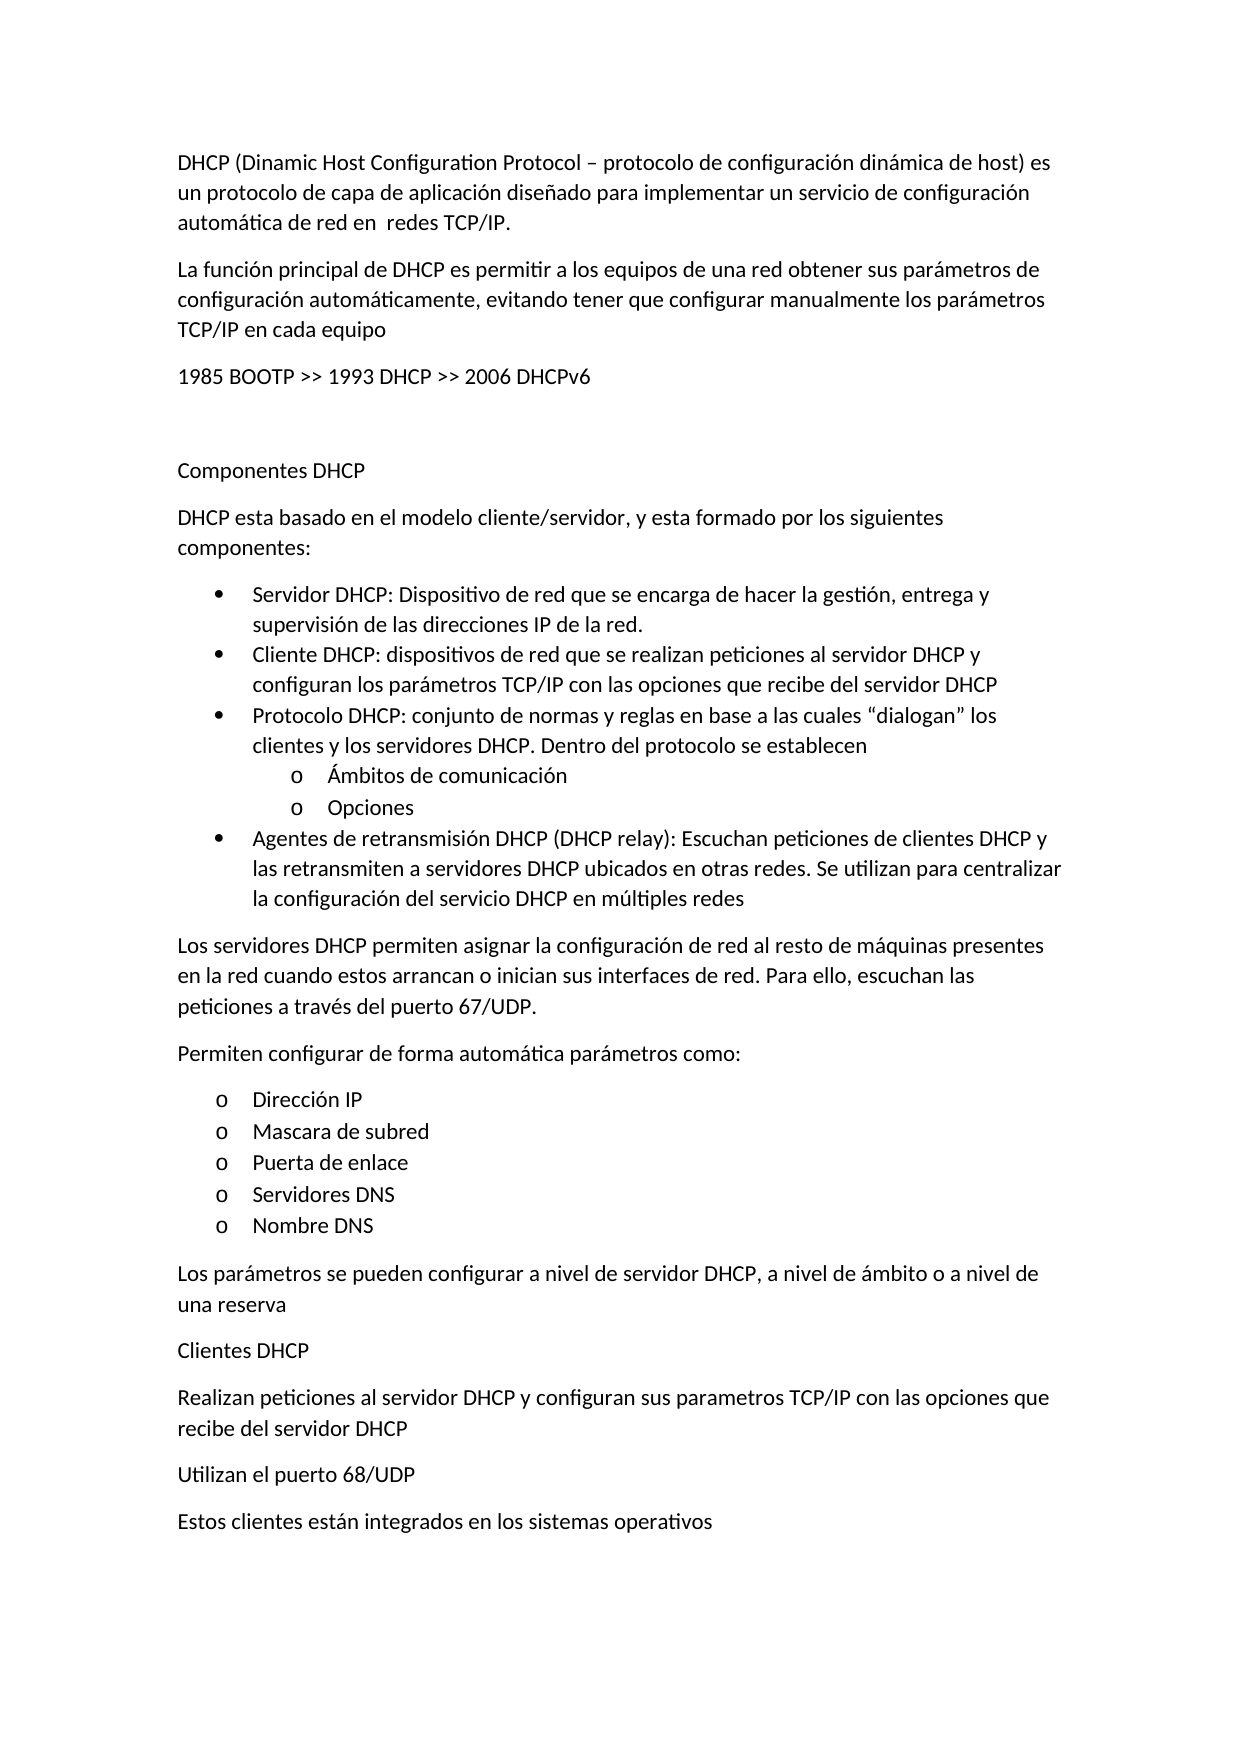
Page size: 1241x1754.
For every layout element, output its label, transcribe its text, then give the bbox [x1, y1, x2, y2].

text Estos clientes están integrados en los sistemas operativos [177, 1507, 1063, 1535]
text Realizan peticiones al servidor DHCP y configuran sus parametros TCP/IP con las opciones que recibe del servidor DHCP [177, 1383, 1063, 1442]
text Utilizan el puerto 68/UDP [177, 1461, 1063, 1488]
list Dirección IP [215, 1086, 1063, 1115]
list Opciones [290, 793, 1063, 822]
list Mascara de subred [215, 1117, 1063, 1146]
list Agentes de retransmisión DHCP (DHCP relay): Escuchan peticiones de clientes DHCP y las retransmiten a servidores DHCP ubicados en otras redes. Se utilizan para centralizar la configuración del servicio DHCP en múltiples redes [215, 824, 1063, 912]
text 1985 BOOTP >> 1993 DHCP >> 2006 DHCPv6 [177, 362, 1063, 390]
list Cliente DHCP: dispositivos de red que se realizan peticiones al servidor DHCP y configuran los parámetros TCP/IP con las opciones que recibe del servidor DHCP [215, 640, 1063, 698]
text La función principal de DHCP es permitir a los equipos de una red obtener sus parámetros de configuración automáticamente, evitando tener que configurar manualmente los parámetros TCP/IP en cada equipo [177, 255, 1063, 343]
list Nombre DNS [215, 1211, 1063, 1241]
list Puerta de enlace [215, 1148, 1063, 1178]
list Servidor DHCP: Dispositivo de red que se encarga de hacer la gestión, entrega y supervisión de las direcciones IP de la red. [215, 580, 1063, 638]
text Permiten configurar de forma automática parámetros como: [177, 1039, 1063, 1067]
text DHCP (Dinamic Host Configuration Protocol – protocolo de configuración dinámica de host) es un protocolo de capa de aplicación diseñado para implementar un servicio de configuración automática de red en redes TCP/IP. [177, 148, 1063, 236]
text Los parámetros se pueden configurar a nivel de servidor DHCP, a nivel de ámbito o a nivel de una reserva [177, 1259, 1063, 1318]
text Los servidores DHCP permiten asignar la configuración de red al resto de máquinas presentes en la red cuando estos arrancan o inician sus interfaces de red. Para ello, escuchan las peticiones a través del puerto 67/UDP. [177, 931, 1063, 1020]
list Servidores DNS [215, 1180, 1063, 1209]
list Protocolo DHCP: conjunto de normas y reglas en base a las cuales “dialogan” los clientes y los servidores DHCP. Dentro del protocolo se establecen [215, 701, 1063, 759]
text Clientes DHCP [177, 1337, 1063, 1364]
text Componentes DHCP [177, 456, 1063, 484]
text DHCP esta basado en el modelo cliente/servidor, y esta formado por los siguientes componentes: [177, 503, 1063, 561]
list Ámbitos de comunicación [290, 761, 1063, 790]
